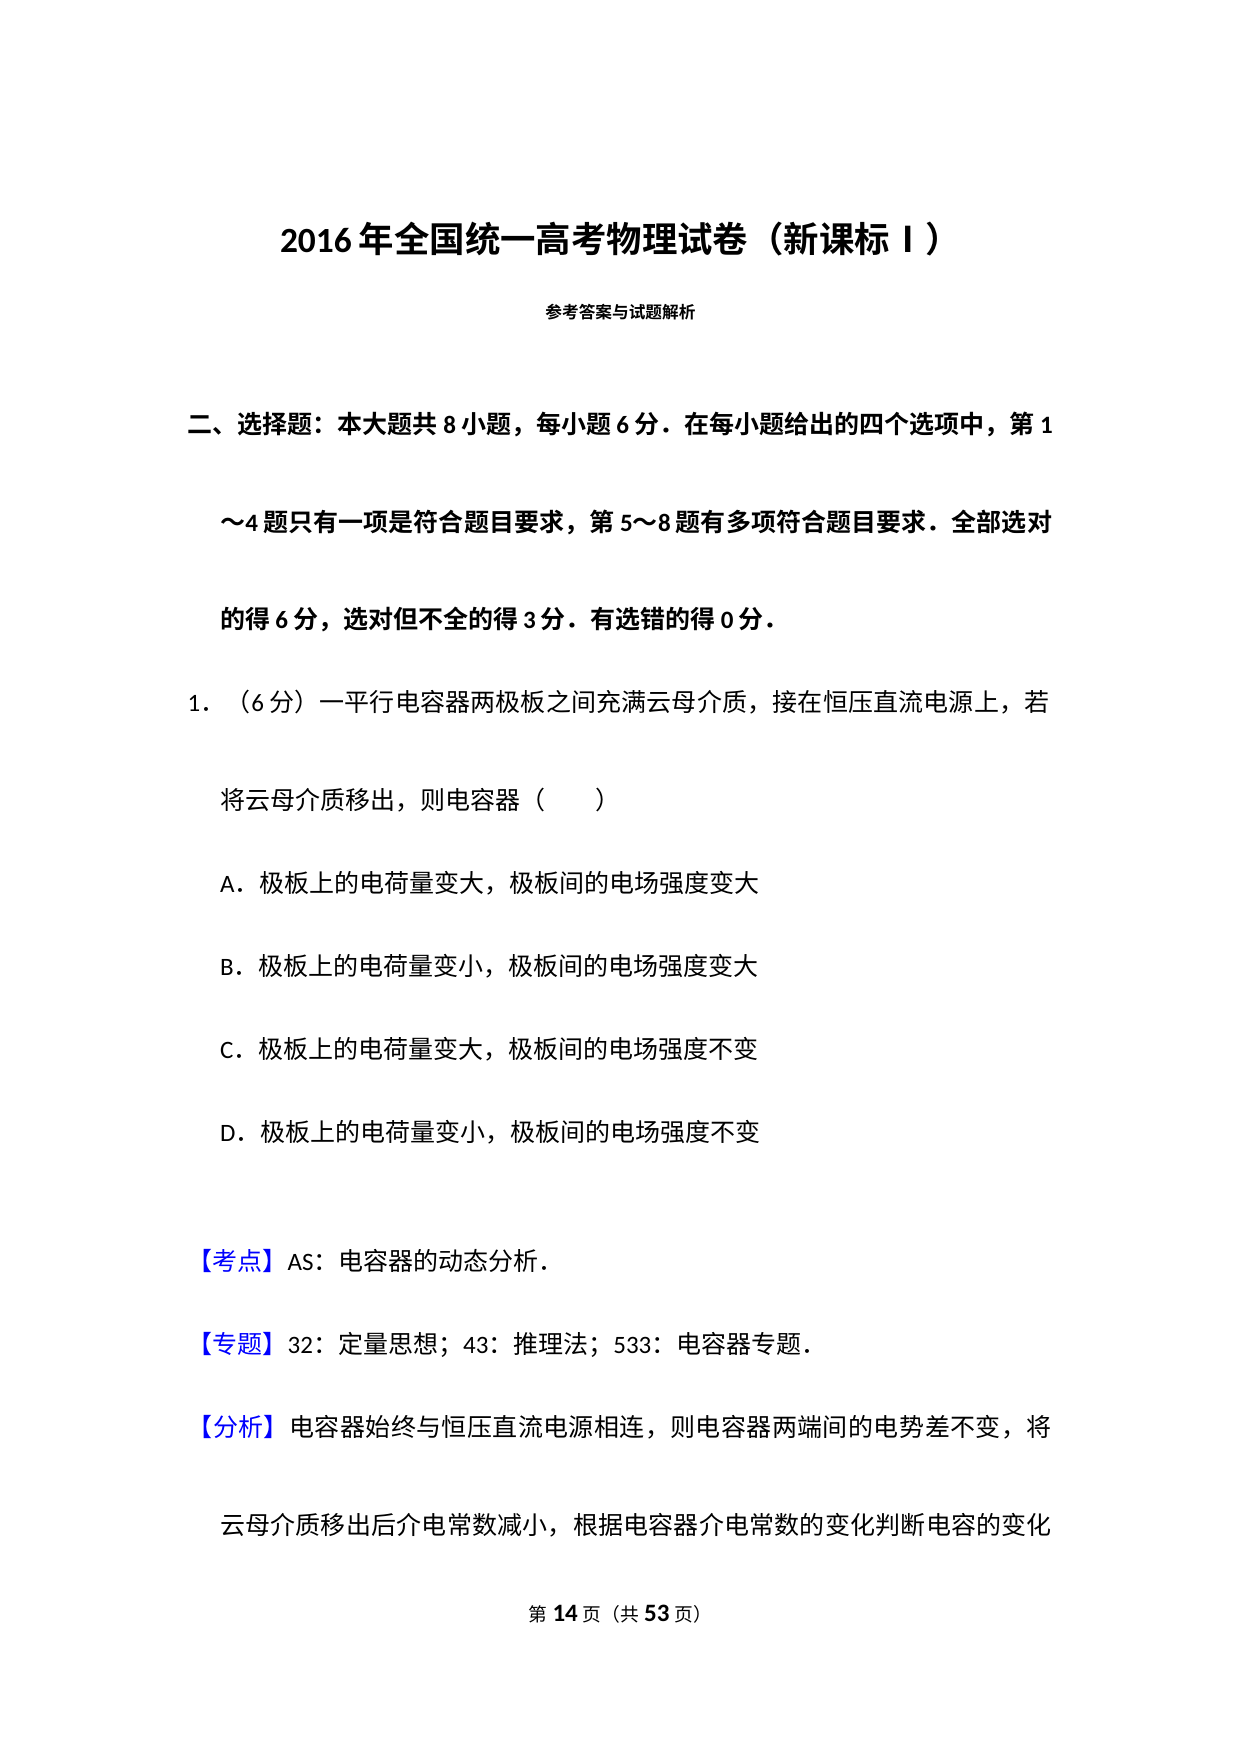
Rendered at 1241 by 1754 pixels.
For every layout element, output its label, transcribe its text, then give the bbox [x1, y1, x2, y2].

text B．极板上的电荷量变小，极板间的电场强度变大 [187, 932, 1053, 997]
text A．极板上的电荷量变大，极板间的电场强度变大 [187, 849, 1053, 914]
text 【考点】AS：电容器的动态分析．菁优网版权所有 [187, 1227, 1053, 1292]
text 【专题】32：定量思想；43：推理法；533：电容器专题． [187, 1310, 1053, 1375]
text C．极板上的电荷量变大，极板间的电场强度不变 [187, 1015, 1053, 1080]
text 【分析】电容器始终与恒压直流电源相连，则电容器两端间的电势差不变，将云母介质移出后介电常数减小，根据电容器介电常数的变化判断电容的变化以及电场强度的变化． [187, 1393, 1053, 1556]
text D．极板上的电荷量变小，极板间的电场强度不变 [187, 1098, 1053, 1163]
text 参考答案与试题解析 [187, 295, 1053, 327]
text 2016年全国统一高考物理试卷（新课标Ⅰ） [187, 204, 1053, 269]
text 1．（6分）一平行电容器两极板之间充满云母介质，接在恒压直流电源上，若将云母介质移出，则电容器（ ） [187, 668, 1053, 831]
text 二、选择题：本大题共8小题，每小题6分．在每小题给出的四个选项中，第1～4题只有一项是符合题目要求，第5～8题有多项符合题目要求．全部选对的得6分，选对但不全的得3分．有选错的得0分． [187, 390, 1053, 650]
